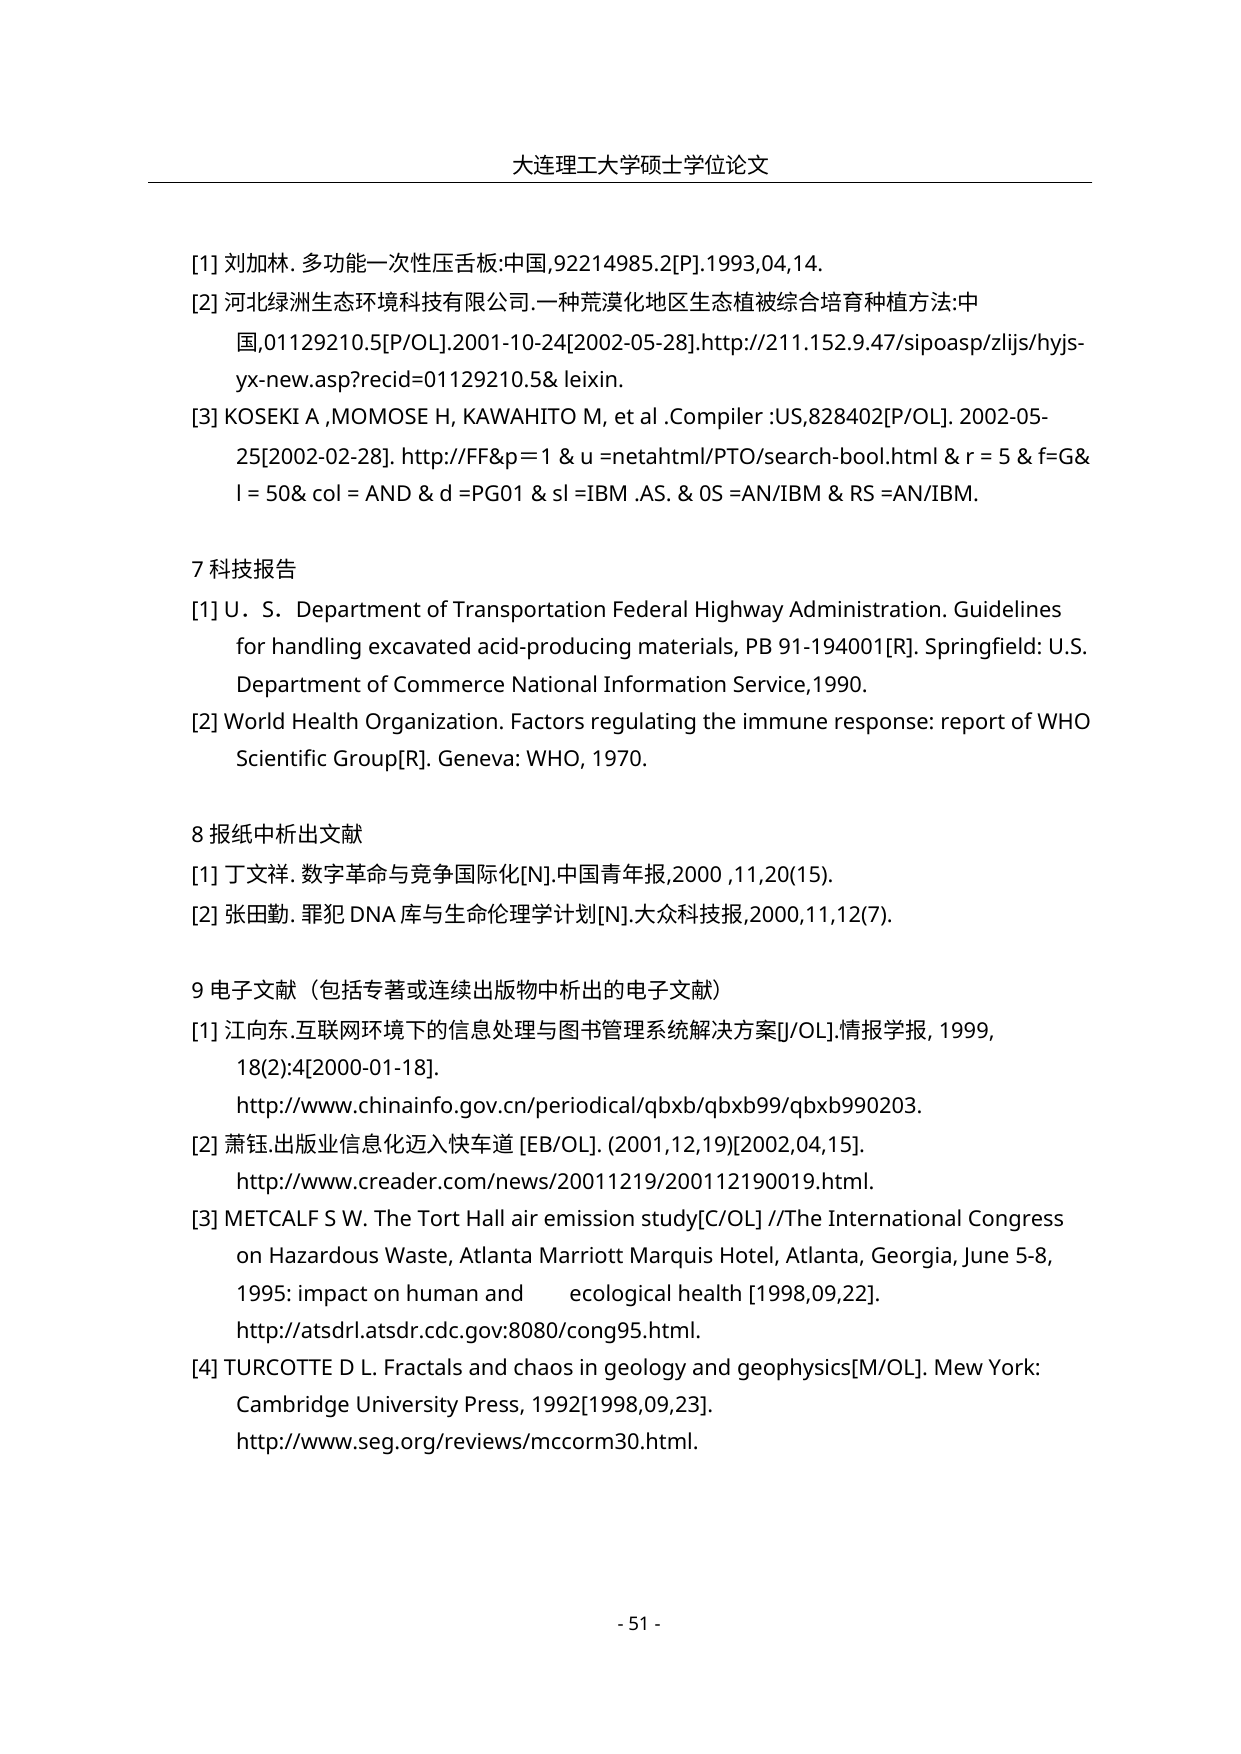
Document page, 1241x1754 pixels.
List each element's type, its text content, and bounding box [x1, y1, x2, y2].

text 8 报纸中析出文献 [191, 817, 1092, 849]
text [2] 河北绿洲生态环境科技有限公司.一种荒漠化地区生态植被综合培育种植方法:中国,01129210.5[P/OL].[].http://211.152.9.47/sipoasp/zlijs/hyjs-yx-new.asp?recid=01129210.5& leixin. [191, 285, 1092, 394]
text [1] 刘加林. 多功能一次性压舌板:中国,92214985.2[P].1993,04,14. [191, 246, 1092, 277]
text 7 科技报告 [191, 552, 1092, 584]
text [2] 萧钰.出版业信息化迈入快车道 [EB/OL]. (2001,12,19)[2002,04,15]. http://www.creader.com/news/20011219/200112190019.html. [191, 1127, 1092, 1196]
text [2] World Health Organization. Factors regulating the immune response: report of WHO Scientific Group[R]. : WHO, 1970. [191, 706, 1092, 773]
text [1] 江向东.互联网环境下的信息处理与图书管理系统解决方案[J/OL].情报学报, 1999, 18(2):4[]. http://www.chinainfo.gov.cn/periodical/qbxb/qbxb99/qbxb990203. [191, 1013, 1092, 1119]
text [4] TURCOTTE D L. Fractals and chaos in geology and geophysics[M/OL]. Mew : Press, 1992[1998,09,23]. http://www.seg.org/reviews/mccorm30.html. [191, 1352, 1092, 1456]
text [3] KOSEKI A ,MOMOSE H, KAWAHITO M, et al .Compiler :US,828402[P/OL]. []. http://FF&p＝1 & u =netahtml/PTO/search-bool.html & r = 5 & f=G& l = 50& col = AND & d =PG01 & sl =IBM .AS. & 0S =AN/IBM & RS =AN/IBM. [191, 401, 1092, 508]
text [3] METCALF S W. The Tort Hall air emission study[C/OL] //The International Congress on Hazardous Waste, Atlanta Marriott Marquis Hotel, Atlanta, Georgia, June 5-8, 1995: impact on human and ecological health [1998,09,22]. http://atsdrl.atsdr.cdc.gov:8080/cong95.html. [191, 1203, 1092, 1344]
text [1] U．S． Administration. Guidelines for handling excavated acid-producing materials, PB 91-194001[R]. : Department of Commerce National Information Service,1990. [191, 592, 1092, 698]
text [1] 丁文祥. 数字革命与竞争国际化[N].中国青年报,2000 ,11,20(15). [191, 857, 1092, 889]
text 9 电子文献（包括专著或连续出版物中析出的电子文献） [191, 973, 1092, 1005]
text [2] 张田勤. 罪犯DNA库与生命伦理学计划[N].大众科技报,2000,11,12(7). [191, 897, 1092, 928]
